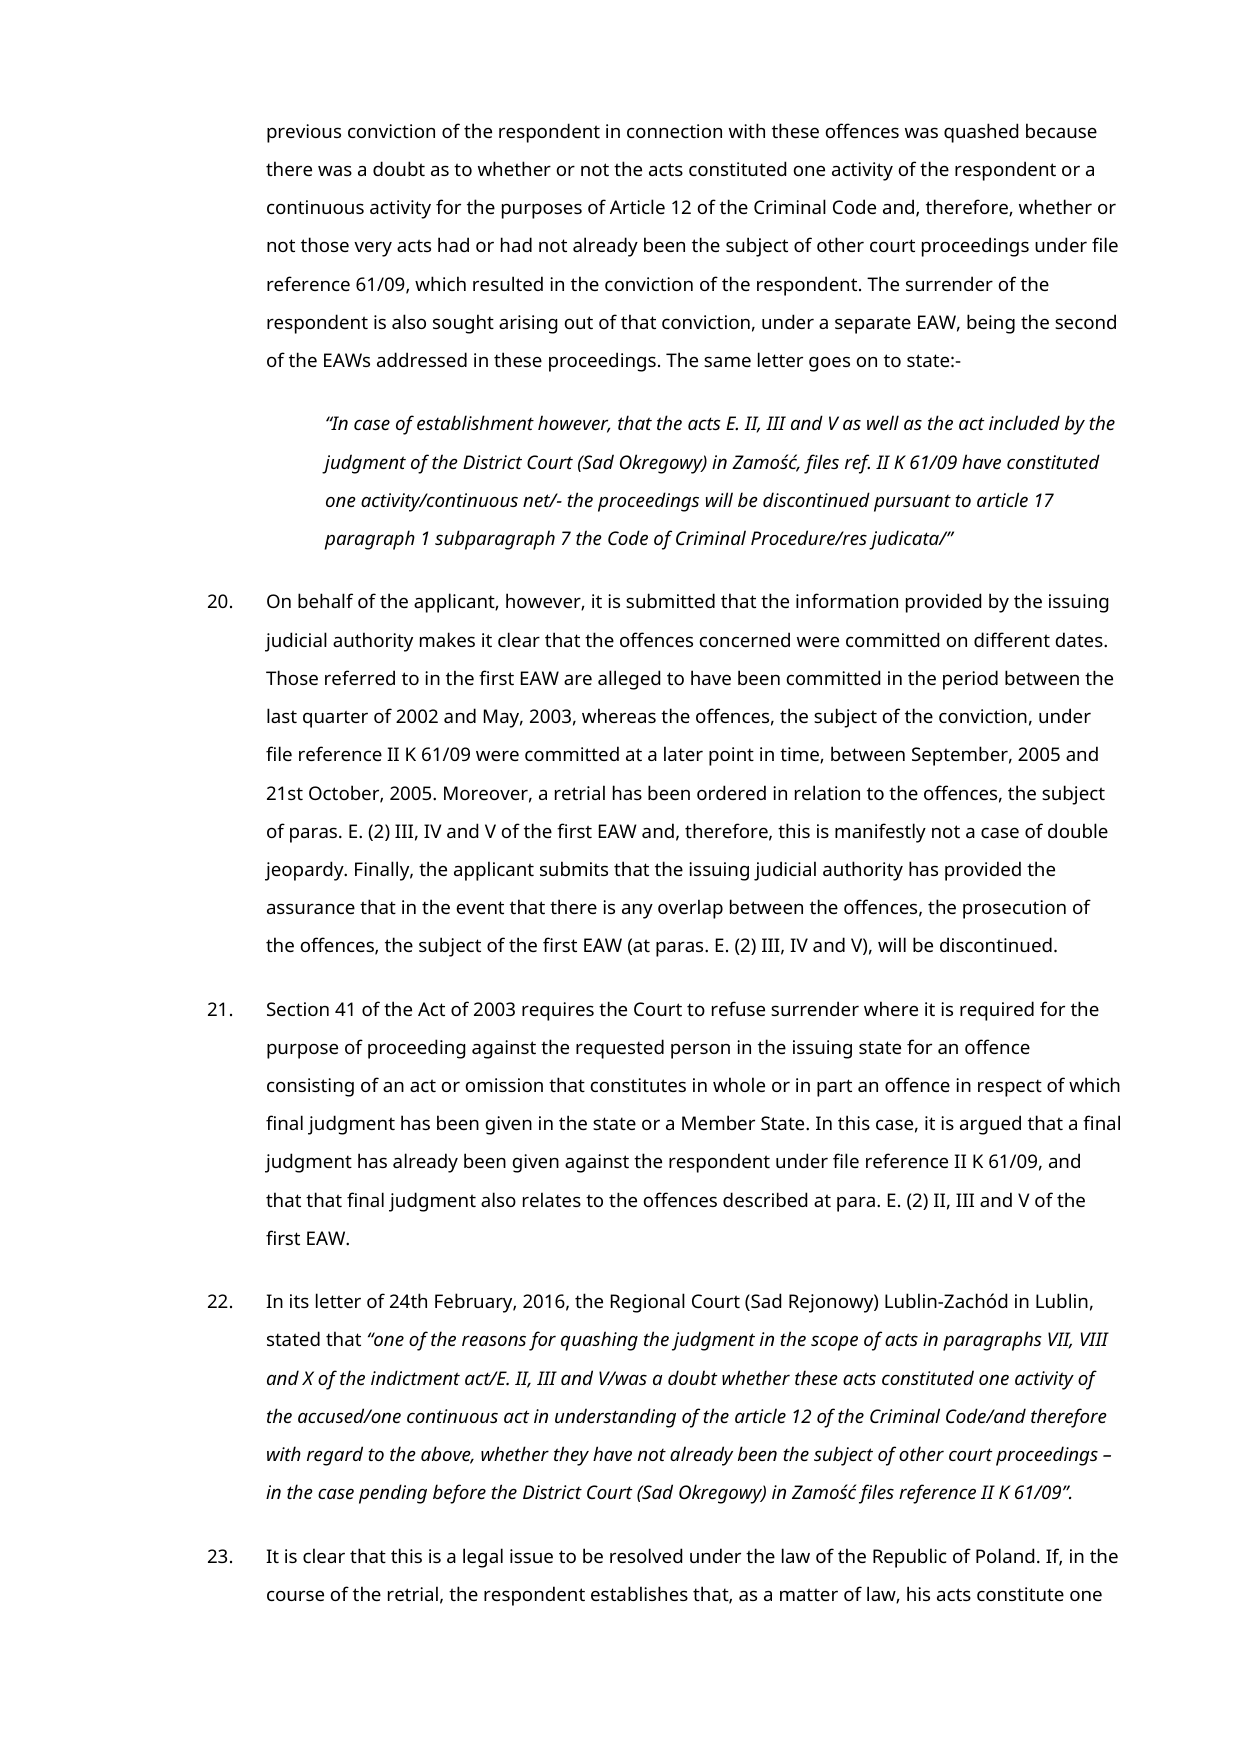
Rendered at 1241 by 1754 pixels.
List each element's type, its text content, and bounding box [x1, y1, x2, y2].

text 20. On behalf of the applicant, however, it is submitted that the information provided by the issuing judicial authority makes it clear that the offences concerned were committed on different dates. Those referred to in the first EAW are alleged to have been committed in the period between the last quarter of 2002 and May, 2003, whereas the offences, the subject of the conviction, under file reference II K 61/09 were committed at a later point in time, between September, 2005 and 21st October, 2005. Moreover, a retrial has been ordered in relation to the offences, the subject of paras. E. (2) III, IV and V of the first EAW and, therefore, this is manifestly not a case of double jeopardy. Finally, the applicant submits that the issuing judicial authority has provided the assurance that in the event that there is any overlap between the offences, the prosecution of the offences, the subject of the first EAW (at paras. E. (2) III, IV and V), will be discontinued. [207, 589, 1122, 958]
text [207, 118, 1122, 373]
text 22. In its letter of 24th February, 2016, the Regional Court (Sad Rejonowy) Lublin-Zachód in Lublin, stated that “one of the reasons for quashing the judgment in the scope of acts in paragraphs VII, VIII and X of the indictment act/E. II, III and V/was a doubt whether these acts constituted one activity of the accused/one continuous act in understanding of the article 12 of the Criminal Code/and therefore with regard to the above, whether they have not already been the subject of other court proceedings – in the case pending before the District Court (Sad Okregowy) in Zamość files reference II K 61/09”. [207, 1288, 1122, 1505]
text 21. Section 41 of the Act of 2003 requires the Court to refuse surrender where it is required for the purpose of proceeding against the requested person in the issuing state for an offence consisting of an act or omission that constitutes in whole or in part an offence in respect of which final judgment has been given in the state or a Member State. In this case, it is argued that a final judgment has already been given against the respondent under file reference II K 61/09, and that that final judgment also relates to the offences described at para. E. (2) II, III and V of the first EAW. [207, 996, 1122, 1251]
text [207, 1543, 1122, 1607]
text “In case of establishment however, that the acts E. II, III and V as well as the act included by the judgment of the District Court (Sad Okregowy) in Zamość, files ref. II K 61/09 have constituted one activity/continuous net/- the proceedings will be discontinued pursuant to article 17 paragraph 1 subparagraph 7 the Code of Criminal Procedure/res judicata/” [266, 411, 1122, 551]
